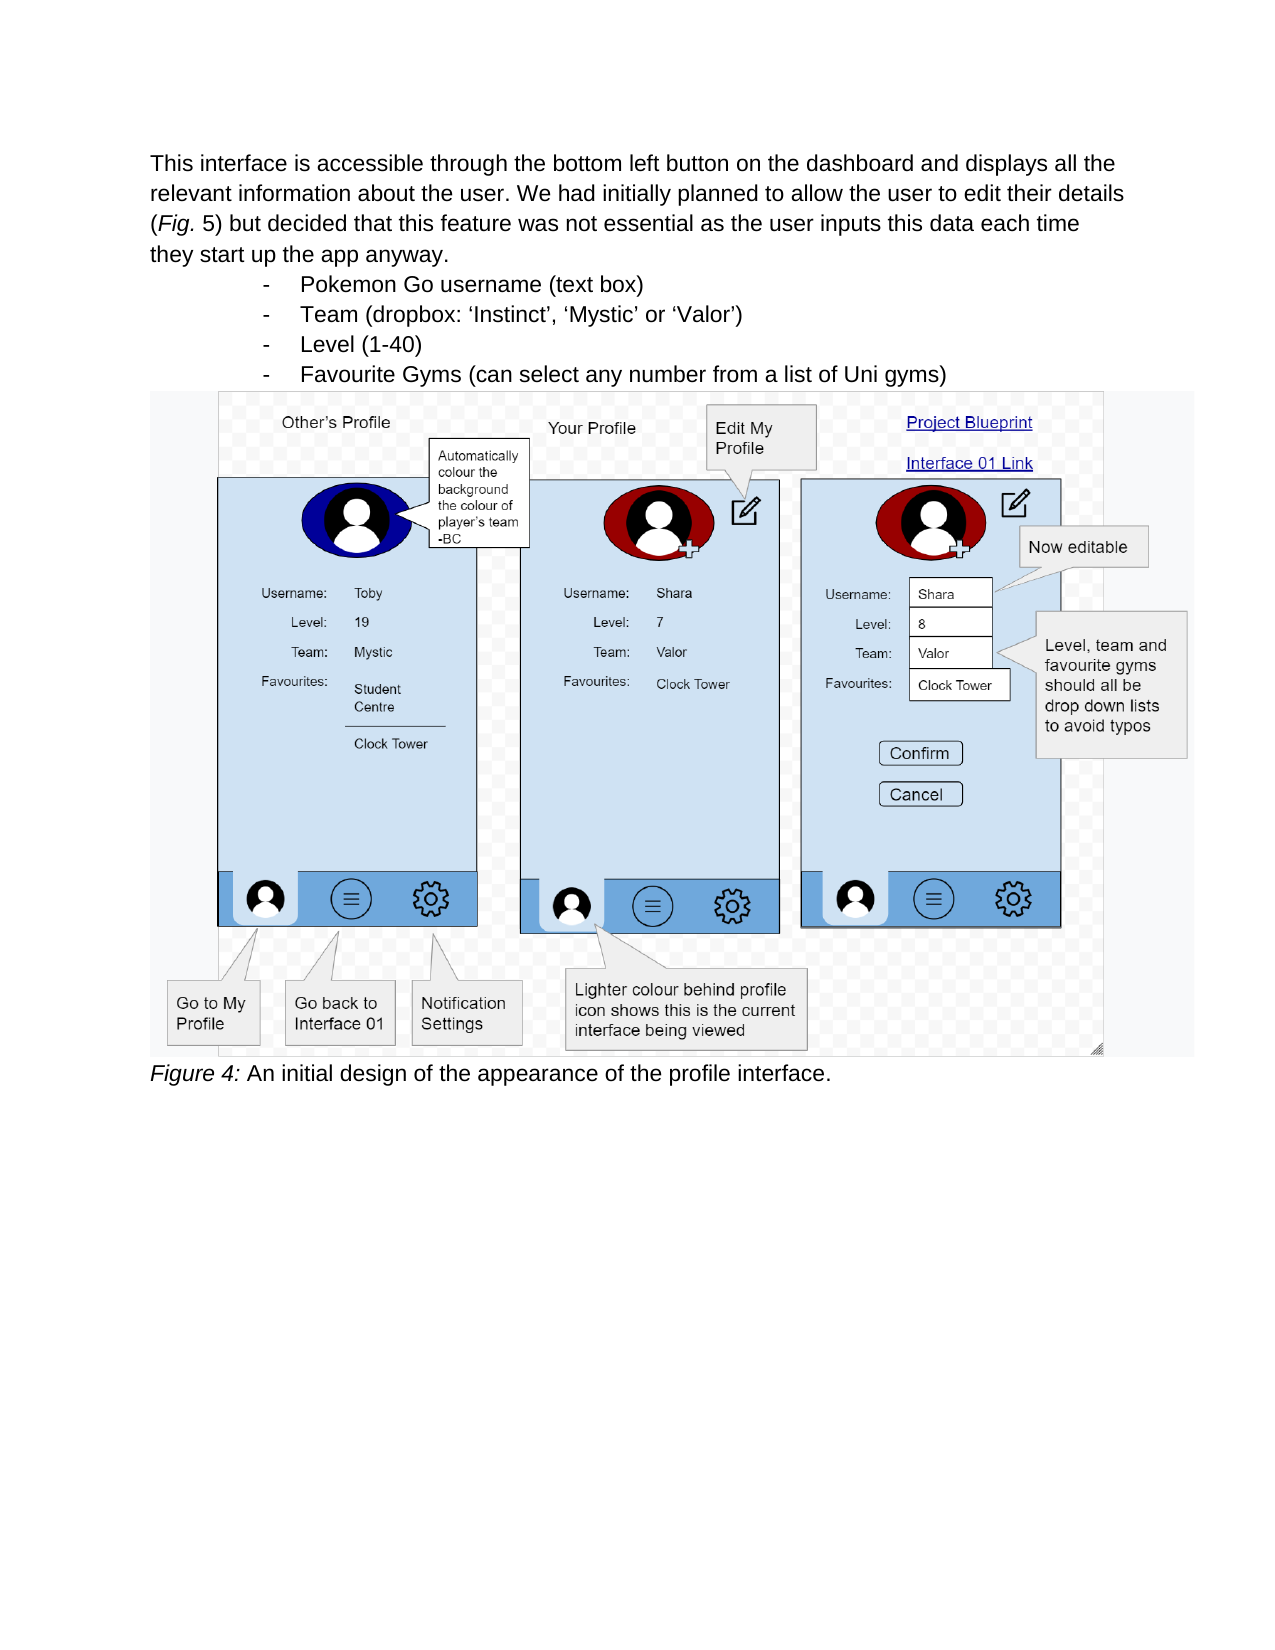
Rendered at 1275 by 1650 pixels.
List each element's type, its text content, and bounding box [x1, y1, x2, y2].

text Figure 4: An initial design of the appearance of the profile interface. [150, 1057, 1125, 1086]
list Pokemon Go username (text box) [262, 271, 1125, 297]
list Favourite Gyms (can select any number from a list of Uni gyms) [262, 361, 1125, 388]
picture [150, 391, 1195, 1057]
list Team (dropbox: ‘Instinct’, ‘Mystic’ or ‘Valor’) [262, 301, 1125, 327]
list Level (1-40) [262, 331, 1125, 358]
text This interface is accessible through the bottom left button on the dashboard and displays all the relevant information about the user. We had initially planned to allow the user to edit their details (Fig. 5) but decided that this feature was not essential as the user inputs this data each time they start up the app anyway. [150, 150, 1125, 267]
